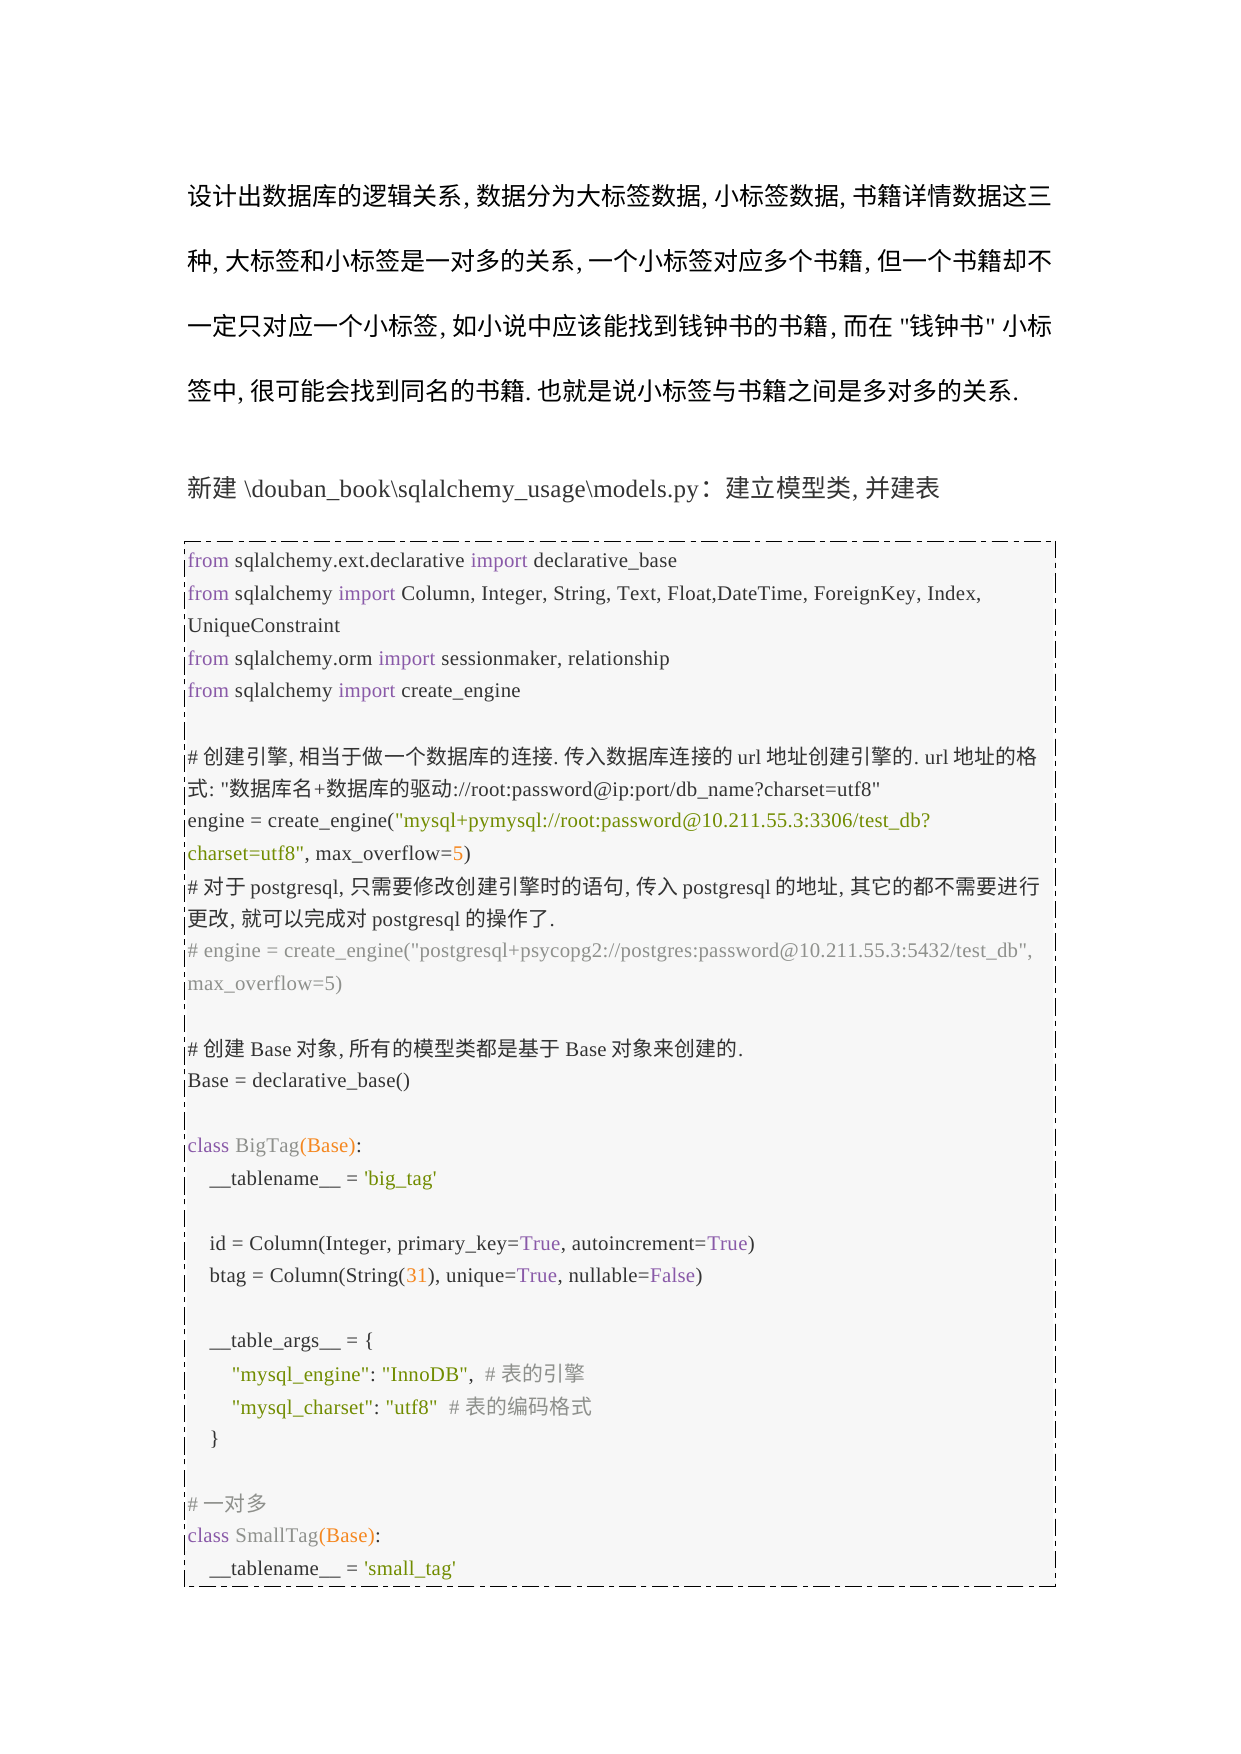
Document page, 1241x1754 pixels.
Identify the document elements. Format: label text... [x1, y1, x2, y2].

text "mysql_charset": "utf8" # 表的编码格式 [187, 1389, 1053, 1421]
text from sqlalchemy.orm import sessionmaker, relationship [187, 641, 1053, 674]
text # 对于postgresql, 只需要修改创建引擎时的语句, 传入postgresql的地址, 其它的都不需要进行更改, 就可以完成对postgresql的操作了. [187, 869, 1053, 934]
text id = Column(Integer, primary_key=True, autoincrement=True) [187, 1226, 1053, 1259]
text "mysql_engine": "InnoDB", # 表的引擎 [187, 1356, 1053, 1389]
text # 创建Base对象, 所有的模型类都是基于Base对象来创建的. [187, 1031, 1053, 1064]
text # 一对多 [187, 1486, 1053, 1519]
text from sqlalchemy import Column, Integer, String, Text, Float,DateTime, ForeignKey, Index, UniqueConstraint [187, 576, 1053, 641]
text __table_args__ = { [187, 1324, 1053, 1356]
text btag = Column(String(31), unique=True, nullable=False) [187, 1259, 1053, 1291]
text class SmallTag(Base): [187, 1519, 1053, 1548]
text from sqlalchemy.ext.declarative import declarative_base [184, 541, 1056, 576]
text Base = declarative_base() [187, 1064, 1053, 1096]
text class BigTag(Base): [187, 1129, 1053, 1161]
text # 创建引擎, 相当于做一个数据库的连接. 传入数据库连接的url地址创建引擎的. url地址的格式: "数据库名+数据库的驱动://root:password@ip:port/db_name?charset=utf8" [187, 739, 1053, 804]
text # engine = create_engine("postgresql+psycopg2://postgres:password@10.211.55.3:5432/test_db", max_overflow=5) [187, 934, 1053, 999]
text 新建 \douban_book\sqlalchemy_usage\models.py：建立模型类, 并建表 [187, 454, 1053, 519]
text } [187, 1421, 1053, 1454]
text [187, 162, 1053, 422]
text __tablename__ = 'small_tag' [184, 1548, 1056, 1587]
text engine = create_engine("mysql+pymysql://root:password@10.211.55.3:3306/test_db?charset=utf8", max_overflow=5) [187, 804, 1053, 869]
text __tablename__ = 'big_tag' [187, 1161, 1053, 1194]
text from sqlalchemy import create_engine [187, 674, 1053, 706]
